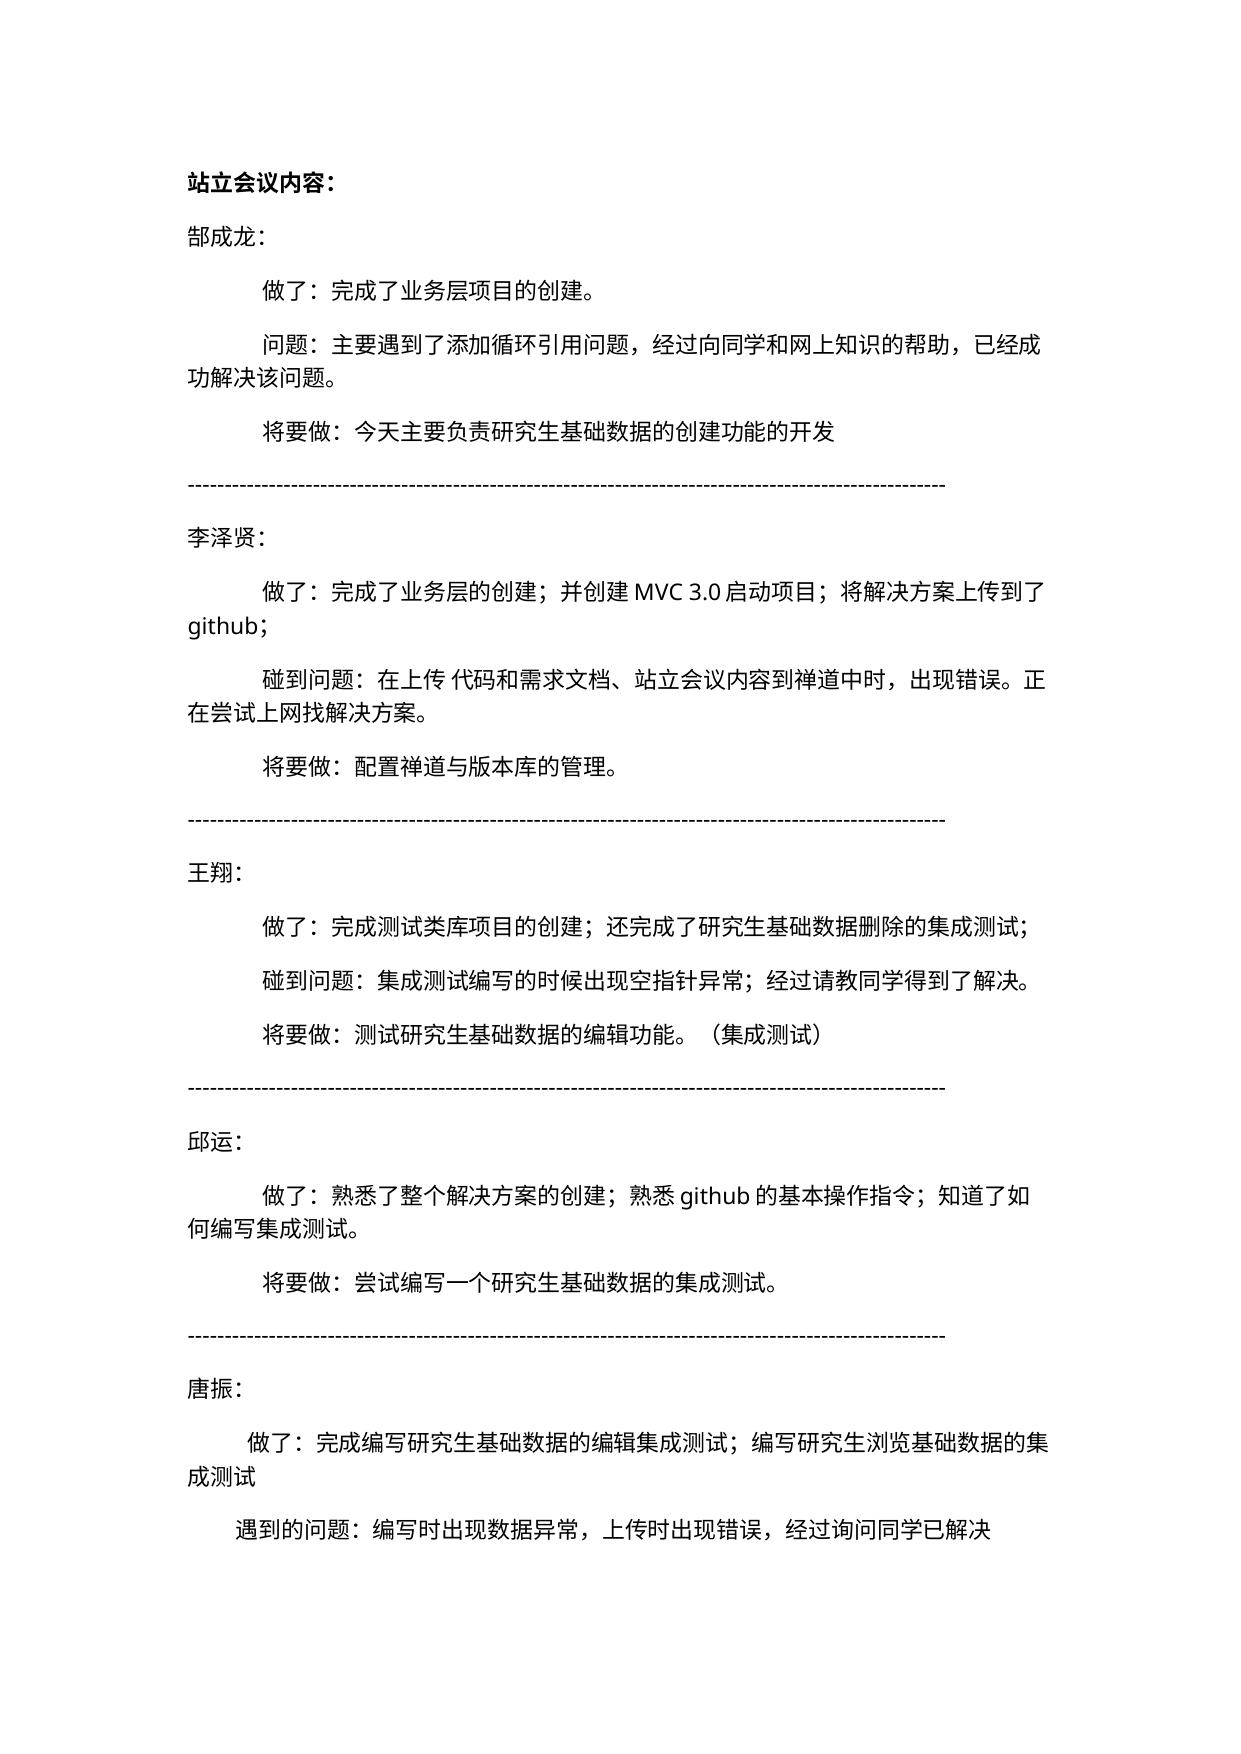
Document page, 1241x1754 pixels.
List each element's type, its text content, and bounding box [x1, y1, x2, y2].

text 做了：完成了业务层的创建；并创建MVC 3.0启动项目；将解决方案上传到了github； [187, 574, 1053, 641]
text 郜成龙： [187, 218, 1053, 252]
text ------------------------------------------------------------------------------------------------------- [187, 468, 1053, 499]
text ------------------------------------------------------------------------------------------------------- [187, 1071, 1053, 1103]
text 做了：完成了业务层项目的创建。 [187, 273, 1053, 306]
text 唐振： [187, 1371, 1053, 1404]
text 将要做：测试研究生基础数据的编辑功能。（集成测试） [187, 1017, 1053, 1051]
text 邱运： [187, 1123, 1053, 1157]
text 李泽贤： [187, 520, 1053, 553]
text 站立会议内容： [187, 164, 1053, 198]
text 做了：完成测试类库项目的创建；还完成了研究生基础数据删除的集成测试； [187, 909, 1053, 942]
text 碰到问题：在上传 代码和需求文档、站立会议内容到禅道中时，出现错误。正在尝试上网找解决方案。 [187, 662, 1053, 728]
text 将要做：配置禅道与版本库的管理。 [187, 749, 1053, 782]
text 将要做：尝试编写一个研究生基础数据的集成测试。 [187, 1265, 1053, 1298]
text 王翔： [187, 855, 1053, 888]
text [187, 1319, 1053, 1350]
text 碰到问题：集成测试编写的时候出现空指针异常；经过请教同学得到了解决。 [187, 963, 1053, 996]
text 问题：主要遇到了添加循环引用问题，经过向同学和网上知识的帮助，已经成功解决该问题。 [187, 327, 1053, 393]
text 做了：熟悉了整个解决方案的创建；熟悉github的基本操作指令；知道了如何编写集成测试。 [187, 1177, 1053, 1244]
text ------------------------------------------------------------------------------------------------------- [187, 803, 1053, 834]
text 将要做：今天主要负责研究生基础数据的创建功能的开发 [187, 414, 1053, 447]
text 遇到的问题：编写时出现数据异常，上传时出现错误，经过询问同学已解决 [187, 1512, 1053, 1546]
text 做了：完成编写研究生基础数据的编辑集成测试；编写研究生浏览基础数据的集成测试 [187, 1425, 1053, 1492]
